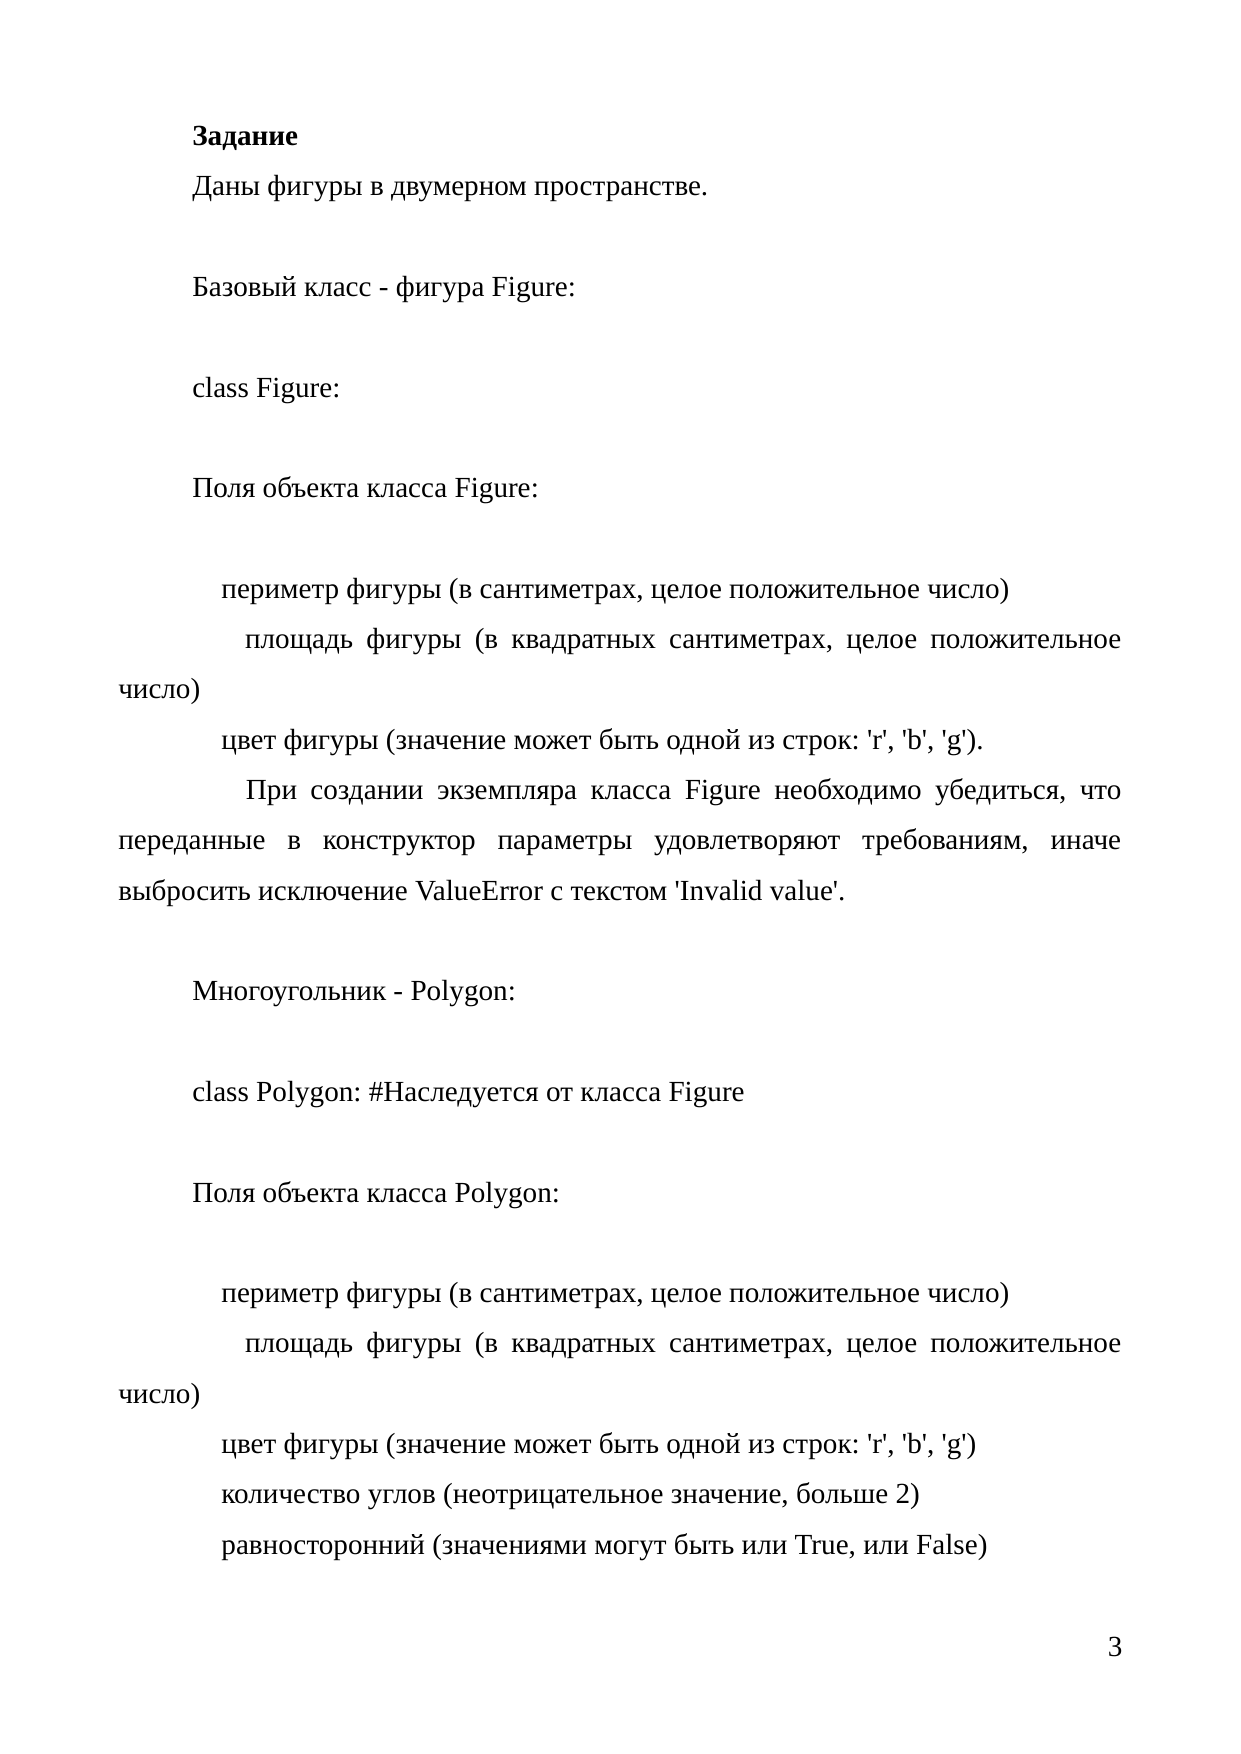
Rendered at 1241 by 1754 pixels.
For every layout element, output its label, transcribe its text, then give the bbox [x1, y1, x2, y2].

text периметр фигуры (в сантиметрах, целое положительное число) [118, 1275, 1122, 1309]
text цвет фигуры (значение может быть одной из строк: 'r', 'b', 'g') [118, 1426, 1122, 1460]
text class Polygon: #Наследуется от класса Figure [118, 1074, 1122, 1108]
text Даны фигуры в двумерном пространстве. [118, 168, 1122, 202]
text количество углов (неотрицательное значение, больше 2) [118, 1477, 1122, 1510]
subtitle Задание [118, 118, 1122, 152]
text Поля объекта класса Polygon: [118, 1175, 1122, 1208]
text Базовый класс - фигура Figure: [118, 269, 1122, 303]
text Поля объекта класса Figure: [118, 470, 1122, 504]
text площадь фигуры (в квадратных сантиметрах, целое положительное число) [118, 621, 1122, 705]
text class Figure: [118, 370, 1122, 403]
text равносторонний (значениями могут быть или True, или False) [118, 1527, 1122, 1560]
text При создании экземпляра класса Figure необходимо убедиться, что переданные в конструктор параметры удовлетворяют требованиям, иначе выбросить исключение ValueError с текстом 'Invalid value'. [118, 772, 1122, 906]
text Многоугольник - Polygon: [118, 973, 1122, 1007]
text площадь фигуры (в квадратных сантиметрах, целое положительное число) [118, 1326, 1122, 1409]
text цвет фигуры (значение может быть одной из строк: 'r', 'b', 'g'). [118, 722, 1122, 755]
text периметр фигуры (в сантиметрах, целое положительное число) [118, 571, 1122, 604]
